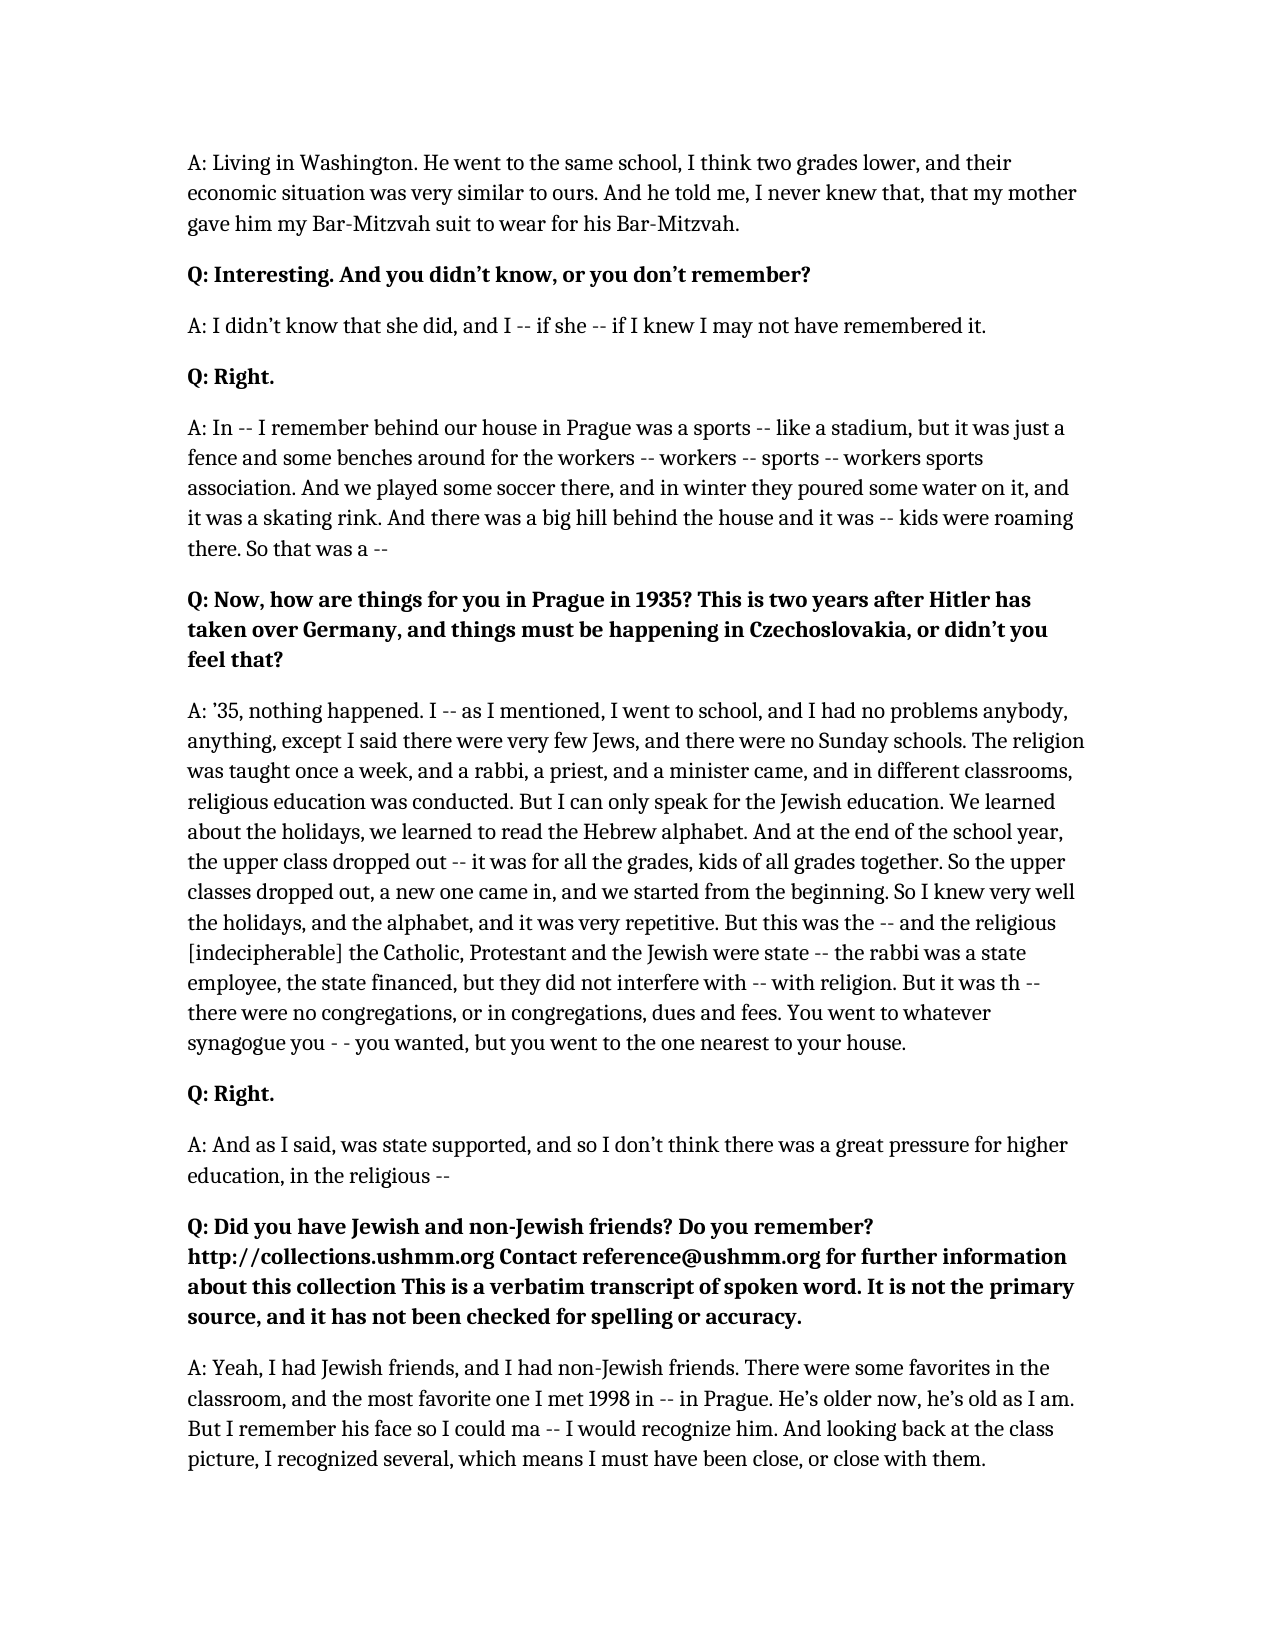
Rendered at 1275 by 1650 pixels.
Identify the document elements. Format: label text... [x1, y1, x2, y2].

text A: I didn’t know that she did, and I -- if she -- if I knew I may not have remembered it. [187, 312, 1087, 339]
text A: ’35, nothing happened. I -- as I mentioned, I went to school, and I had no problems anybody, anything, except I said there were very few Jews, and there were no Sunday schools. The religion was taught once a week, and a rabbi, a priest, and a minister came, and in different classrooms, religious education was conducted. But I can only speak for the Jewish education. We learned about the holidays, we learned to read the Hebrew alphabet. And at the end of the school year, the upper class dropped out -- it was for all the grades, kids of all grades together. So the upper classes dropped out, a new one came in, and we started from the beginning. So I knew very well the holidays, and the alphabet, and it was very repetitive. But this was the -- and the religious [indecipherable] the Catholic, Protestant and the Jewish were state -- the rabbi was a state employee, the state financed, but they did not interfere with -- with religion. But it was th -- there were no congregations, or in congregations, dues and fees. You went to whatever synagogue you - - you wanted, but you went to the one nearest to your house. [187, 698, 1087, 1057]
text Q: Right. [187, 1081, 1087, 1108]
text Q: Now, how are things for you in Prague in 1935? This is two years after Hitler has taken over Germany, and things must be happening in Czechoslovakia, or didn’t you feel that? [187, 586, 1087, 673]
text A: And as I said, was state supported, and so I don’t think there was a great pressure for higher education, in the religious -- [187, 1132, 1087, 1189]
text Q: Right. [187, 363, 1087, 390]
text A: Living in Washington. He went to the same school, I think two grades lower, and their economic situation was very similar to ours. And he told me, I never knew that, that my mother gave him my Bar-Mitzvah suit to wear for his Bar-Mitzvah. [187, 150, 1087, 237]
text A: Yeah, I had Jewish friends, and I had non-Jewish friends. There were some favorites in the classroom, and the most favorite one I met 1998 in -- in Prague. He’s older now, he’s old as I am. But I remember his face so I could ma -- I would recognize him. And looking back at the class picture, I recognized several, which means I must have been close, or close with them. [187, 1355, 1087, 1472]
text A: In -- I remember behind our house in Prague was a sports -- like a stadium, but it was just a fence and some benches around for the workers -- workers -- sports -- workers sports association. And we played some soccer there, and in winter they poured some water on it, and it was a skating rink. And there was a big hill behind the house and it was -- kids were roaming there. So that was a -- [187, 414, 1087, 562]
text Q: Interesting. And you didn’t know, or you don’t remember? [187, 261, 1087, 288]
text Q: Did you have Jewish and non-Jewish friends? Do you remember? http://collections.ushmm.org Contact reference@ushmm.org for further information about this collection This is a verbatim transcript of spoken word. It is not the primary source, and it has not been checked for spelling or accuracy. [187, 1213, 1087, 1331]
